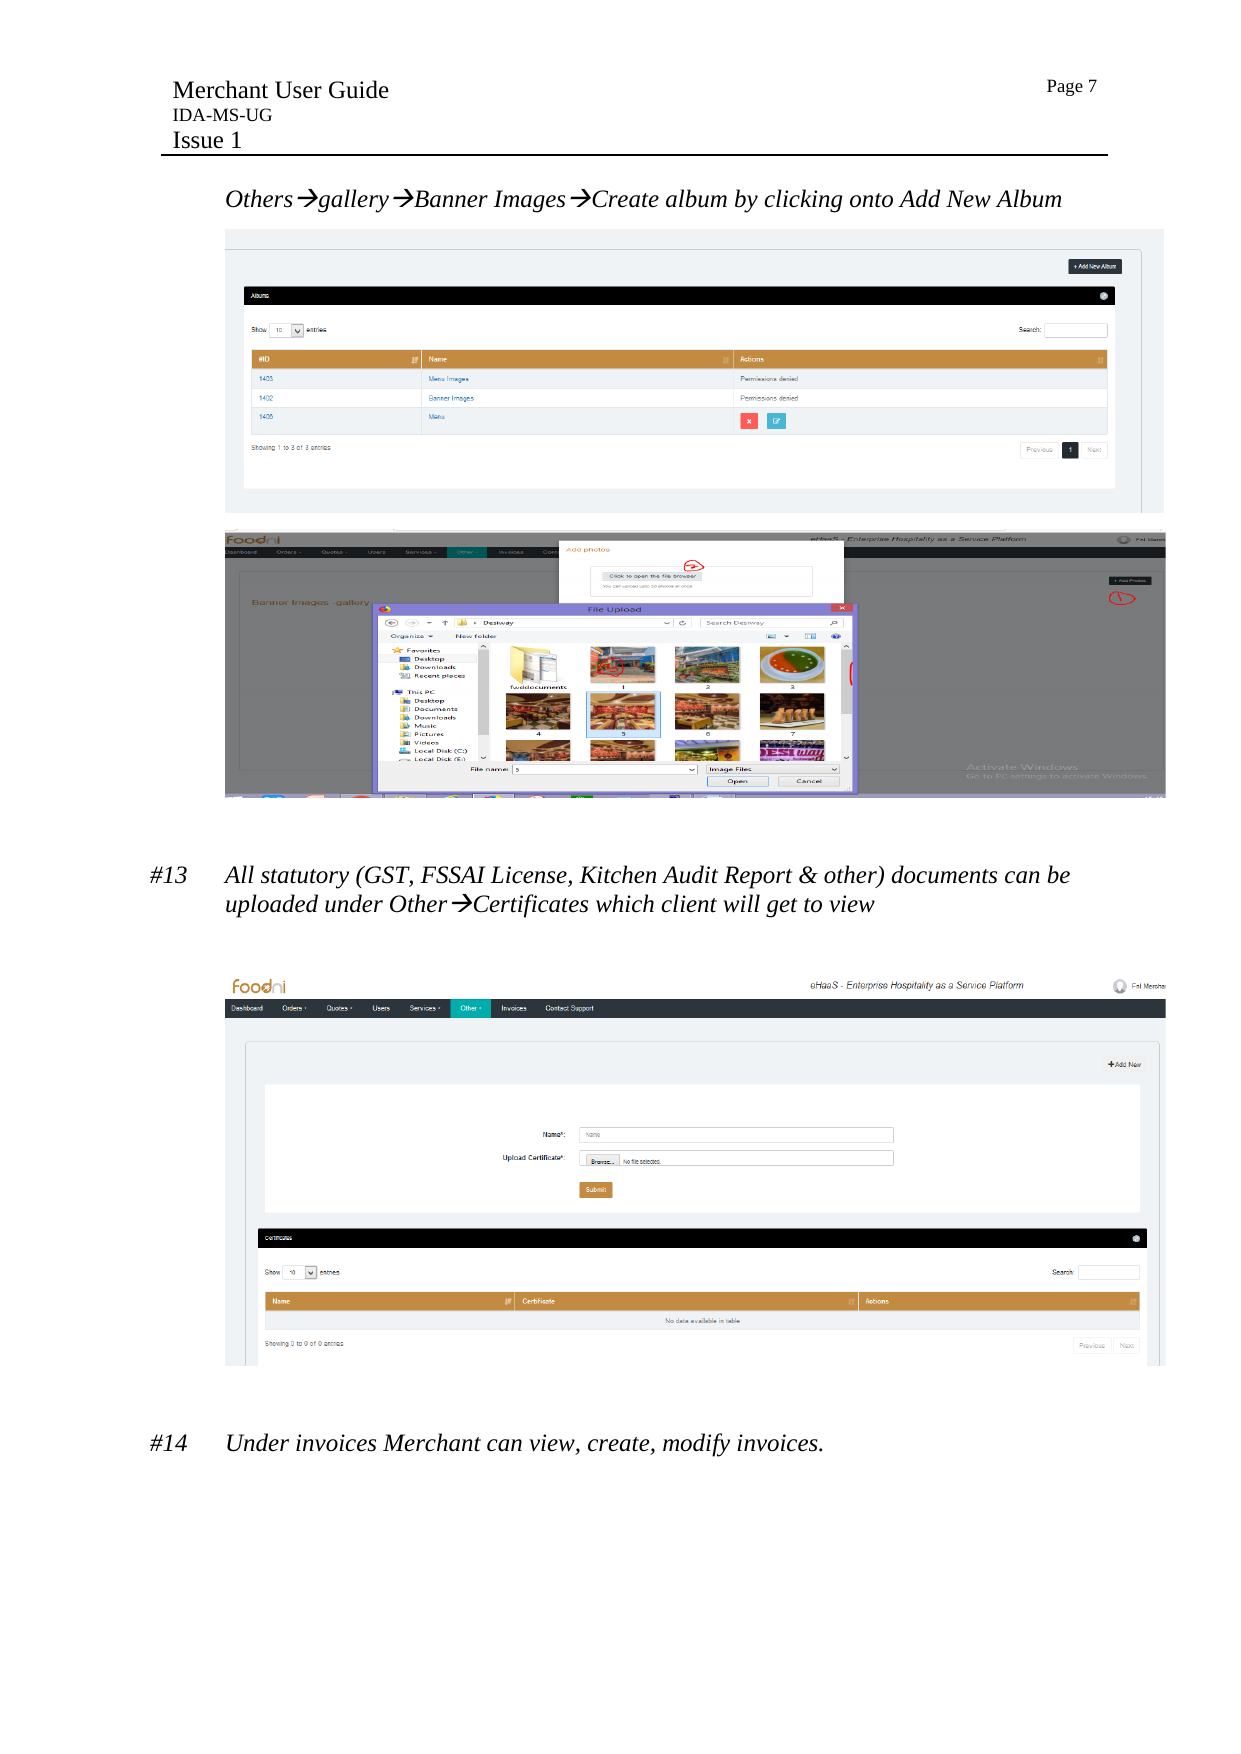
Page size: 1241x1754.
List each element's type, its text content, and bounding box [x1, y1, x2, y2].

list Under invoices Merchant can view, create, modify invoices. [150, 1428, 1090, 1456]
picture [225, 229, 1164, 513]
picture [225, 979, 1166, 1366]
list OthersgalleryBanner ImagesCreate album by clicking onto Add New Album [225, 184, 1090, 213]
picture [225, 529, 1166, 798]
list All statutory (GST, FSSAI License, Kitchen Audit Report & other) documents can be uploaded under OtherCertificates which client will get to view [150, 860, 1090, 918]
